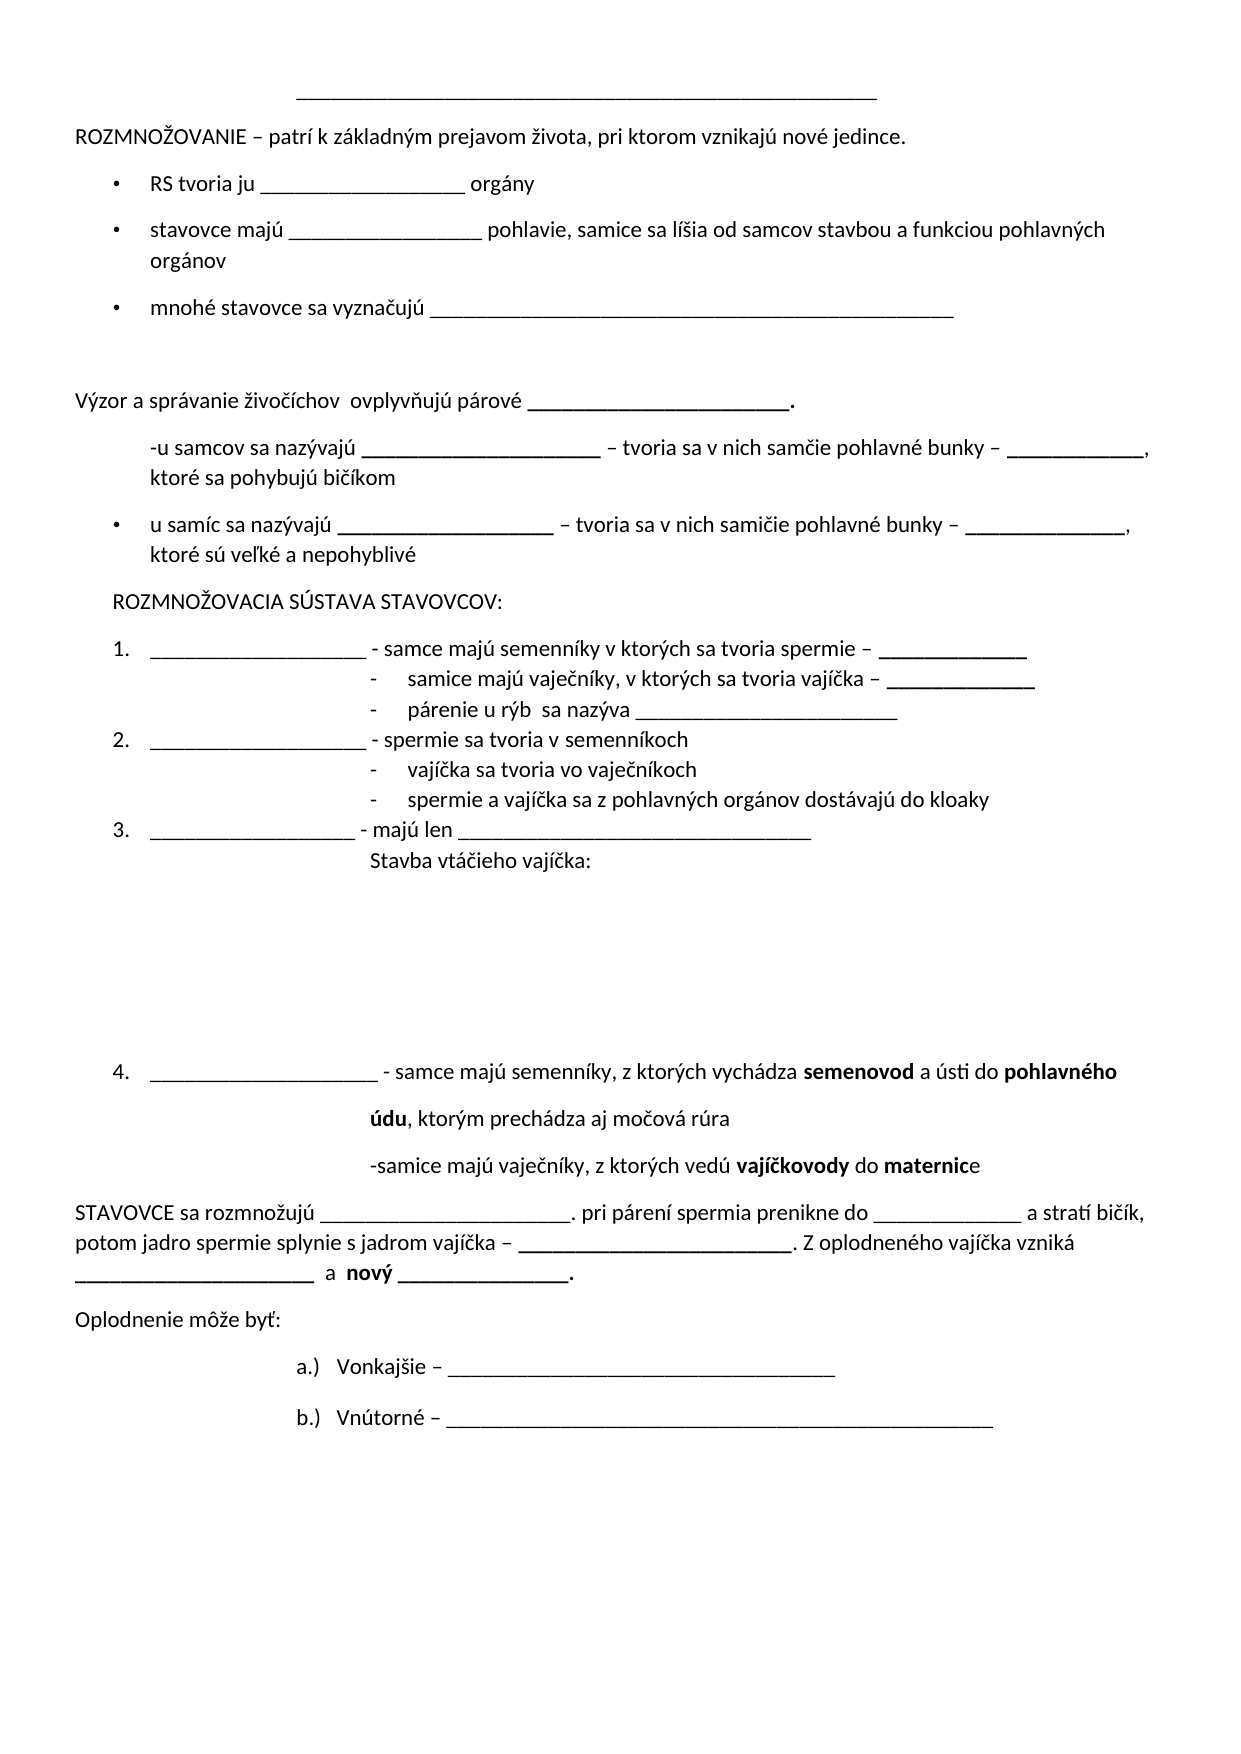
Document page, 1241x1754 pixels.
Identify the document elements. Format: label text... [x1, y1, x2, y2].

list spermie a vajíčka sa z pohlavných orgánov dostávajú do kloaky [370, 785, 1165, 813]
list mnohé stavovce sa vyznačujú ______________________________________________ [112, 293, 1165, 321]
list u samíc sa nazývajú ___________________ – tvoria sa v nich samičie pohlavné bunky – ______________, ktoré sú veľké a nepohyblivé [112, 510, 1165, 569]
list samice majú vaječníky, v ktorých sa tvoria vajíčka – _____________ [370, 664, 1165, 693]
text ROZMNOŽOVACIA SÚSTAVA STAVOVCOV: [112, 587, 1165, 616]
text údu, ktorým prechádza aj močová rúra [370, 1104, 1165, 1132]
text Oplodnenie môže byť: [75, 1305, 1165, 1333]
list RS tvoria ju __________________ orgány [112, 169, 1165, 197]
list Stavba vtáčieho vajíčka: [370, 846, 1165, 874]
list párenie u rýb sa nazýva _______________________ [370, 695, 1165, 723]
list -samice majú vaječníky, z ktorých vedú vajíčkovody do maternice [297, 1151, 1165, 1179]
text ROZMNOŽOVANIE – patrí k základným prejavom života, pri ktorom vznikajú nové jedince. [75, 122, 1165, 150]
list vajíčka sa tvoria vo vaječníkoch [370, 755, 1165, 783]
list stavovce majú _________________ pohlavie, samice sa líšia od samcov stavbou a funkciou pohlavných orgánov [112, 216, 1165, 274]
text ___________________________________________________ [75, 75, 1165, 103]
list ____________________ - samce majú semenníky, z ktorých vychádza semenovod a ústi do pohlavného [112, 1057, 1165, 1085]
text b.) Vnútorné – ________________________________________________ [224, 1403, 1165, 1431]
list ___________________ - spermie sa tvoria v semenníkoch [112, 725, 1165, 753]
list __________________ - majú len _______________________________ [112, 816, 1165, 844]
text STAVOVCE sa rozmnožujú ______________________. pri párení spermia prenikne do _____________ a stratí bičík, potom jadro spermie splynie s jadrom vajíčka – ________________________. Z oplodneného vajíčka vzniká _____________________ a nový _______________. [75, 1198, 1165, 1286]
text -u samcov sa nazývajú _____________________ – tvoria sa v nich samčie pohlavné bunky – ____________, ktoré sa pohybujú bičíkom [150, 433, 1165, 492]
text Výzor a správanie živočíchov ovplyvňujú párové _______________________. [75, 386, 1165, 414]
text a.) Vonkajšie – __________________________________ [150, 1352, 1165, 1380]
list ___________________ - samce majú semenníky v ktorých sa tvoria spermie – _____________ [112, 634, 1165, 662]
